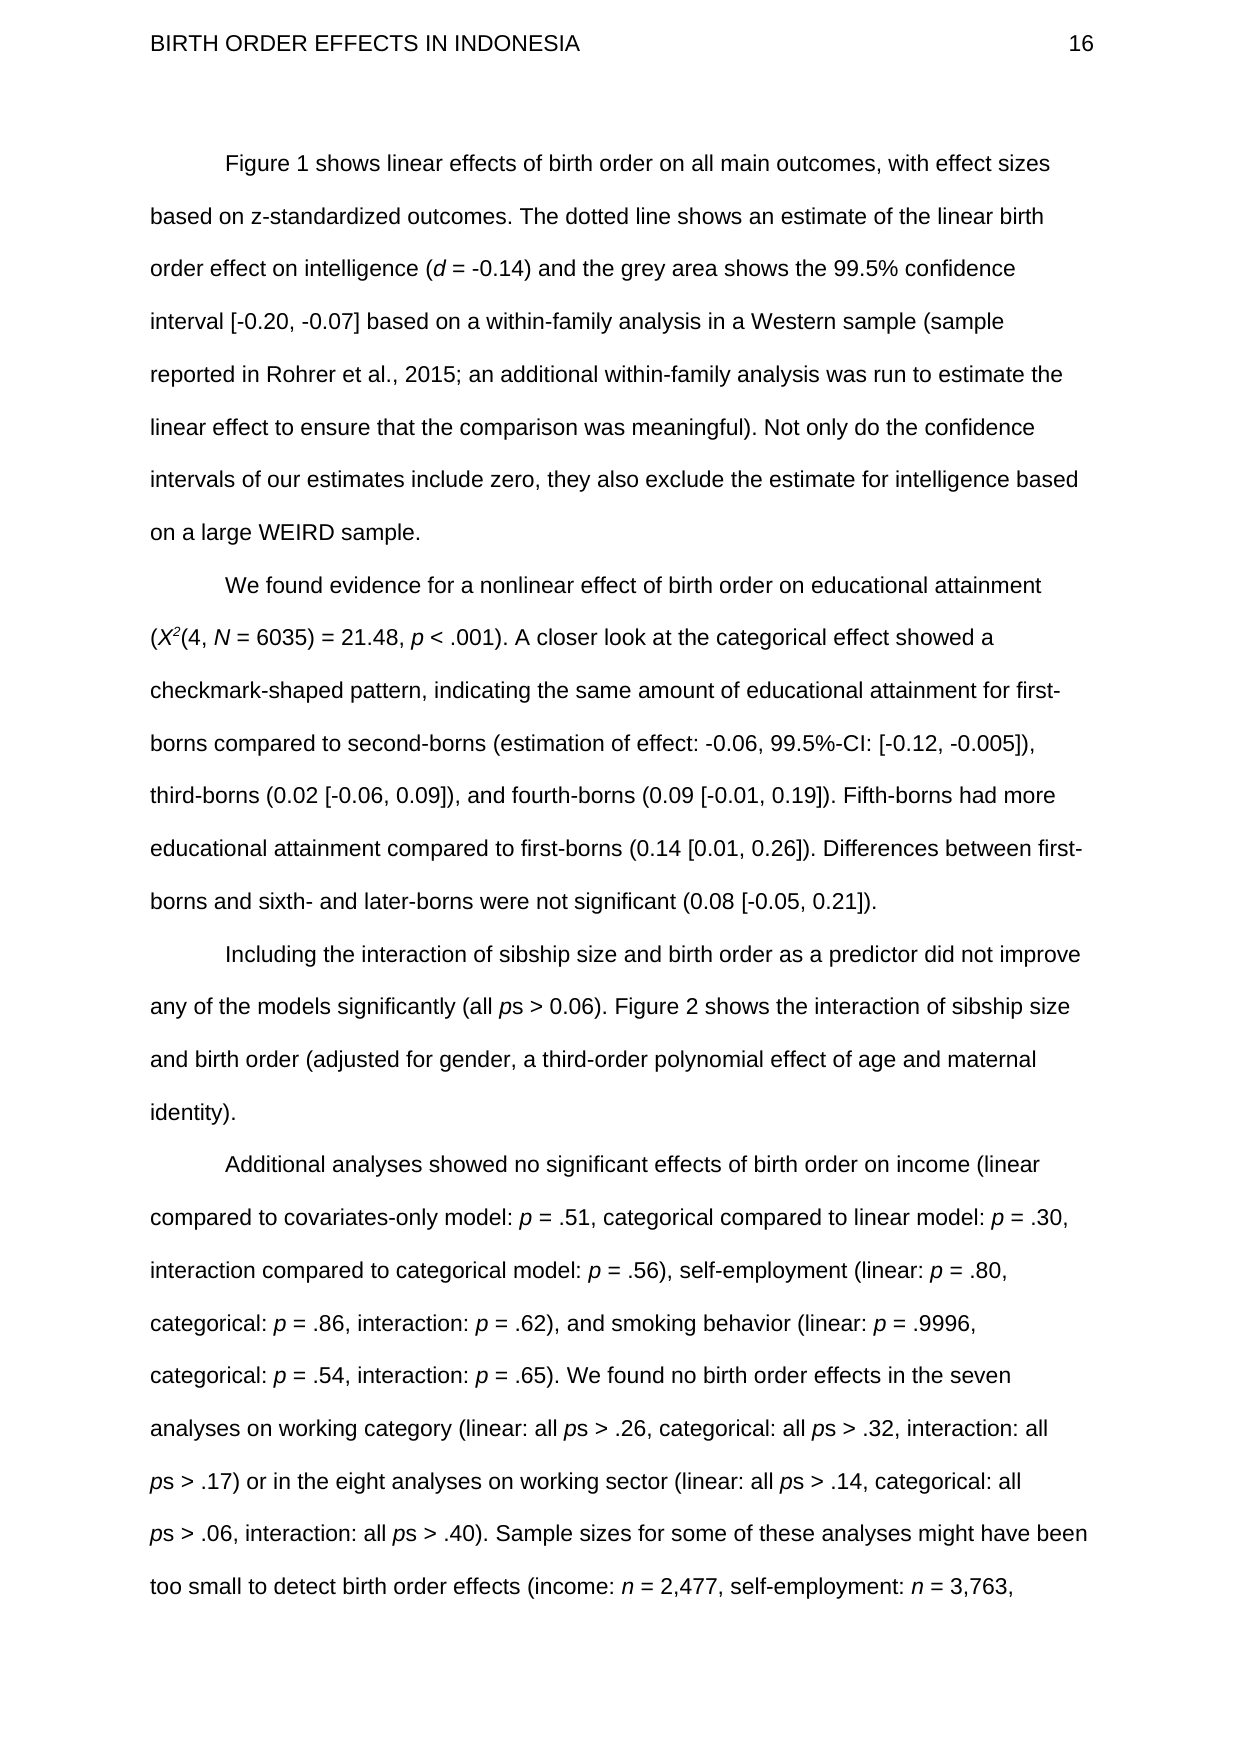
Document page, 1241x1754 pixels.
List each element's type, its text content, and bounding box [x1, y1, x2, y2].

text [150, 1151, 1090, 1599]
text Figure 1 shows linear effects of birth order on all main outcomes, with effect sizes based on z-standardized outcomes. The dotted line shows an estimate of the linear birth order effect on intelligence (d = -0.14) and the grey area shows the 99.5% confidence interval [-0.20, -0.07] based on a within-family analysis in a Western sample (sample reported in Rohrer et al., 2015; an additional within-family analysis was run to estimate the linear effect to ensure that the comparison was meaningful). Not only do the confidence intervals of our estimates include zero, they also exclude the estimate for intelligence based on a large WEIRD sample. [150, 150, 1090, 545]
text Including the interaction of sibship size and birth order as a predictor did not improve any of the models significantly (all ps > 0.06). Figure 2 shows the interaction of sibship size and birth order (adjusted for gender, a third-order polynomial effect of age and maternal identity). [150, 941, 1090, 1125]
text We found evidence for a nonlinear effect of birth order on educational attainment (Χ2(4, N = 6035) = 21.48, p < .001). A closer look at the categorical effect showed a checkmark-shaped pattern, indicating the same amount of educational attainment for first-borns compared to second-borns (estimation of effect: -0.06, 99.5%-CI: [-0.12, -0.005]), third-borns (0.02 [-0.06, 0.09]), and fourth-borns (0.09 [-0.01, 0.19]). Fifth-borns had more educational attainment compared to first-borns (0.14 [0.01, 0.26]). Differences between first-borns and sixth- and later-borns were not significant (0.08 [-0.05, 0.21]). [150, 572, 1090, 914]
